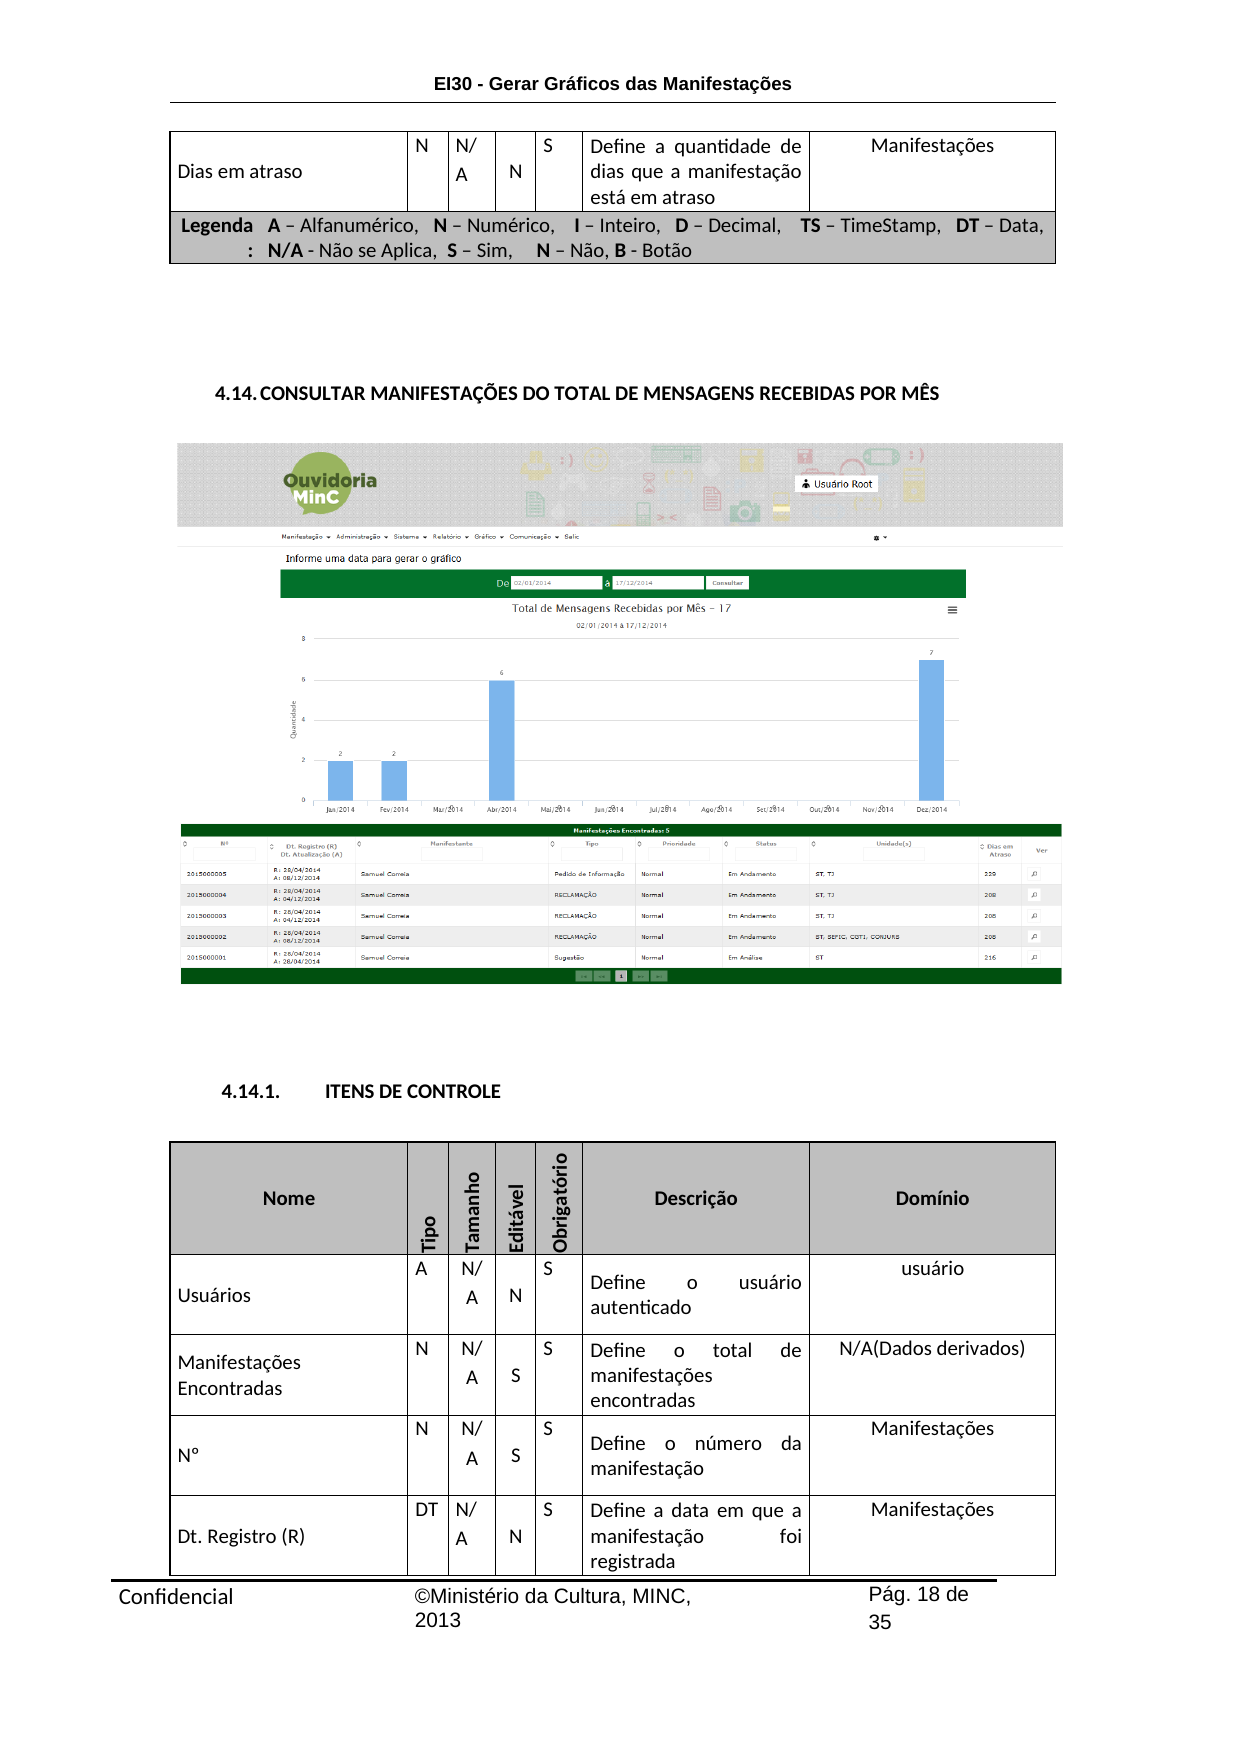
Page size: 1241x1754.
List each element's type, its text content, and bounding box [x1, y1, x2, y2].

table_header Obrigatório [536, 1143, 582, 1254]
table_cell A – Alfanumérico, N – Numérico, I – Inteiro, D – Decimal, TS – TimeStamp, DT – Data, N/A - Não se Aplica, S – Sim, N – Não, B - Botão [260, 212, 1055, 263]
table_cell DT [408, 1496, 448, 1575]
table_cell Dt. Registro (R) [171, 1496, 407, 1575]
table_cell N [408, 1416, 448, 1495]
table_cell S [536, 132, 582, 211]
table_cell Manifestações Encontradas [171, 1335, 407, 1414]
table_cell N/A [449, 1335, 495, 1414]
table_cell S [496, 1335, 535, 1414]
table_cell Dias em atraso [171, 132, 407, 211]
table_cell N [496, 1496, 535, 1575]
table_cell Define a quantidade de dias que a manifestação está em atraso [583, 132, 809, 211]
table_cell S [536, 1255, 582, 1334]
picture [177, 443, 1063, 987]
table_cell N/A [449, 1496, 495, 1575]
table_cell usuário [810, 1255, 1055, 1334]
table_header Nome [171, 1143, 407, 1254]
table_cell Legenda: [171, 212, 260, 263]
table_cell S [536, 1335, 582, 1414]
table_header Domínio [810, 1143, 1055, 1254]
table_cell S [536, 1496, 582, 1575]
table_cell N [408, 1335, 448, 1414]
table_cell N [496, 132, 535, 211]
table_header Tipo [408, 1143, 448, 1254]
table_cell Define o total de manifestações encontradas [583, 1335, 809, 1414]
table_header Editável [496, 1143, 535, 1254]
table_cell S [536, 1416, 582, 1495]
table_cell N/A [449, 132, 495, 211]
table_header Tamanho [449, 1143, 495, 1254]
table_cell Define o usuário autenticado [583, 1255, 809, 1334]
table_cell A [408, 1255, 448, 1334]
table_cell Define o número da manifestação [583, 1416, 809, 1495]
table_cell Usuários [171, 1255, 407, 1334]
table_cell Nº [171, 1416, 407, 1495]
table_cell S [496, 1416, 535, 1495]
table_cell Define a data em que a manifestação foi registrada [583, 1496, 809, 1575]
table_cell Manifestações [810, 1496, 1055, 1575]
table_header Descrição [583, 1143, 809, 1254]
table_cell N/A(Dados derivados) [810, 1335, 1055, 1414]
table_cell N/A [449, 1255, 495, 1334]
subtitle CONSULTAR MANIFESTAÇÕES DO TOTAL DE MENSAGENS RECEBIDAS POR MÊS [215, 381, 1063, 406]
table_cell N [408, 132, 448, 211]
table_cell N/A [449, 1416, 495, 1495]
subtitle Itens de Controle [221, 1078, 1063, 1104]
table_cell N [496, 1255, 535, 1334]
table_cell Manifestações [810, 132, 1055, 211]
table_cell Manifestações [810, 1416, 1055, 1495]
